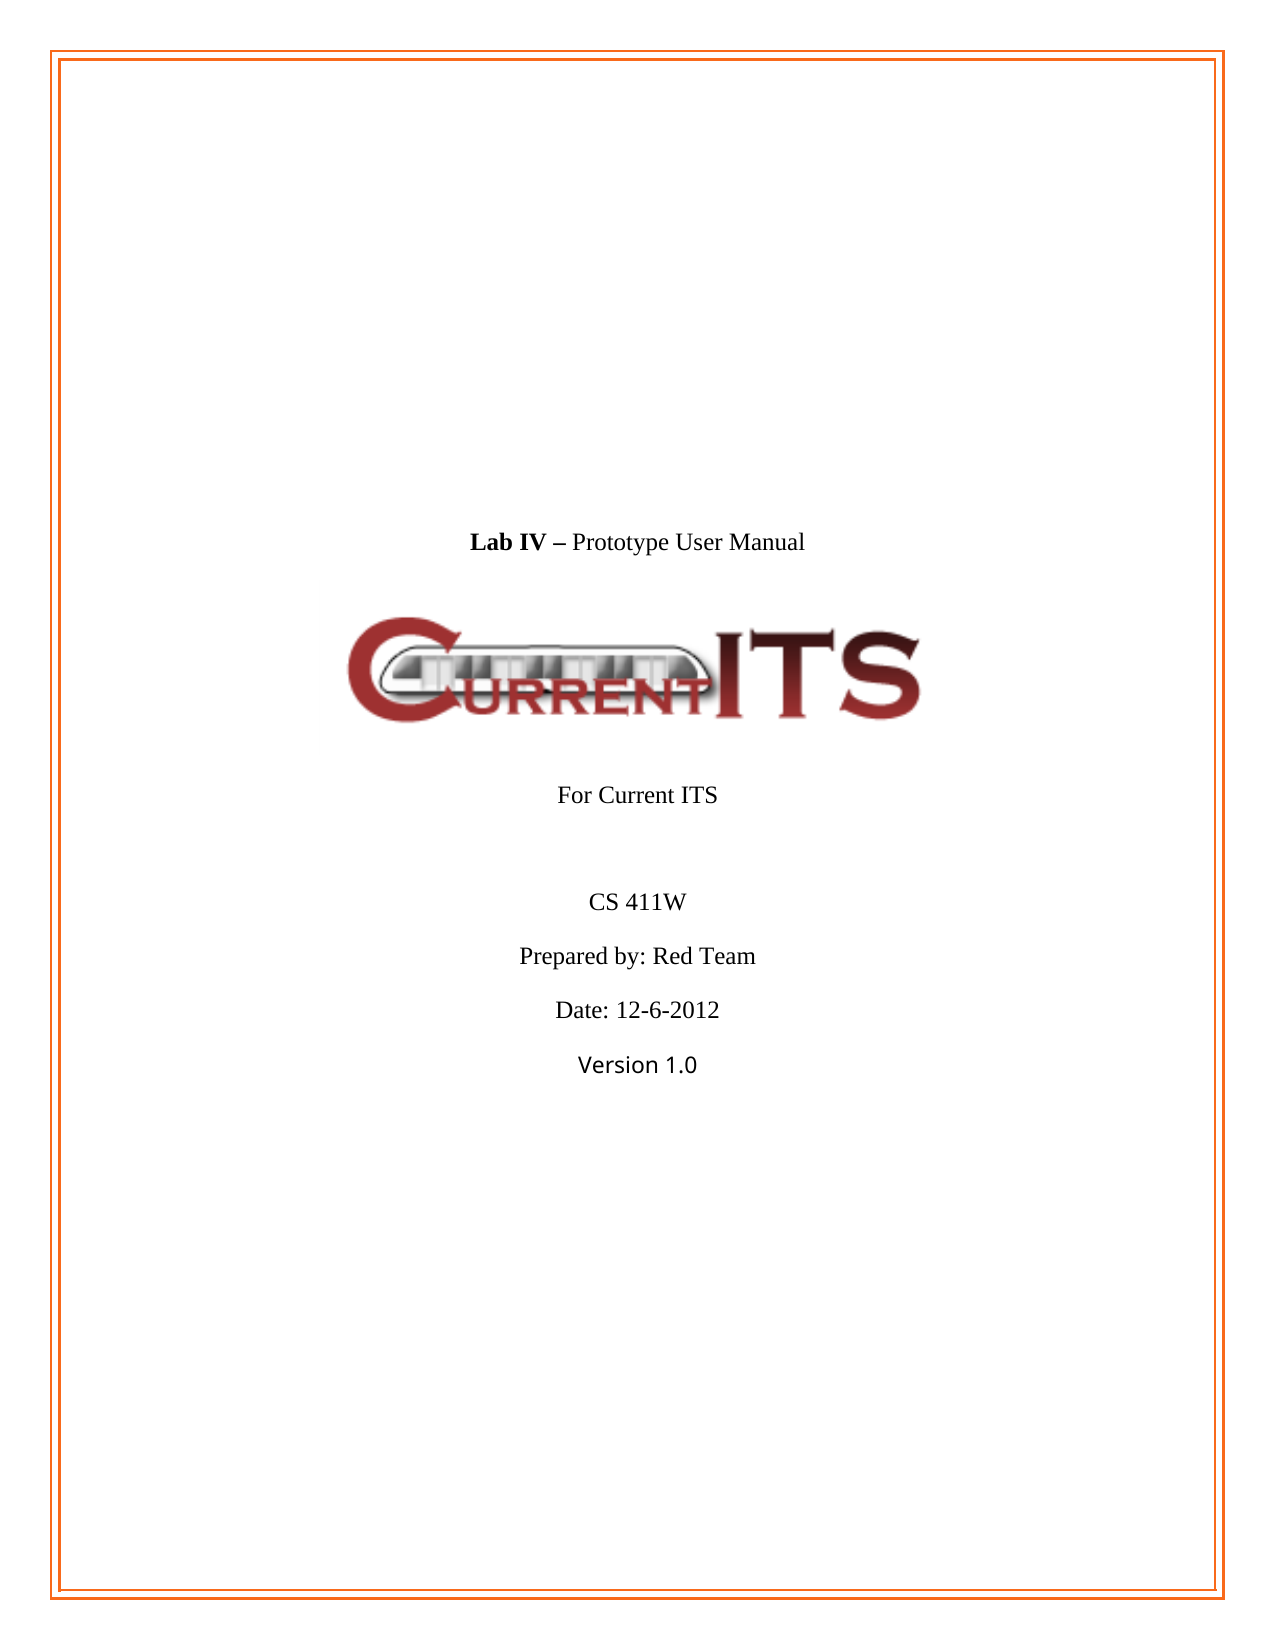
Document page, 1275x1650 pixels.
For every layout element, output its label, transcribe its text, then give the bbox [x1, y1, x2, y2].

text Lab IV – Prototype User Manual [150, 527, 1125, 556]
text Version 1.0 [150, 1049, 1125, 1080]
text Date: 12-6-2012 [150, 995, 1125, 1024]
picture [318, 580, 957, 755]
text CS 411W [150, 887, 1125, 916]
text Prepared by: Red Team [150, 941, 1125, 970]
text For Current ITS [150, 780, 1125, 808]
